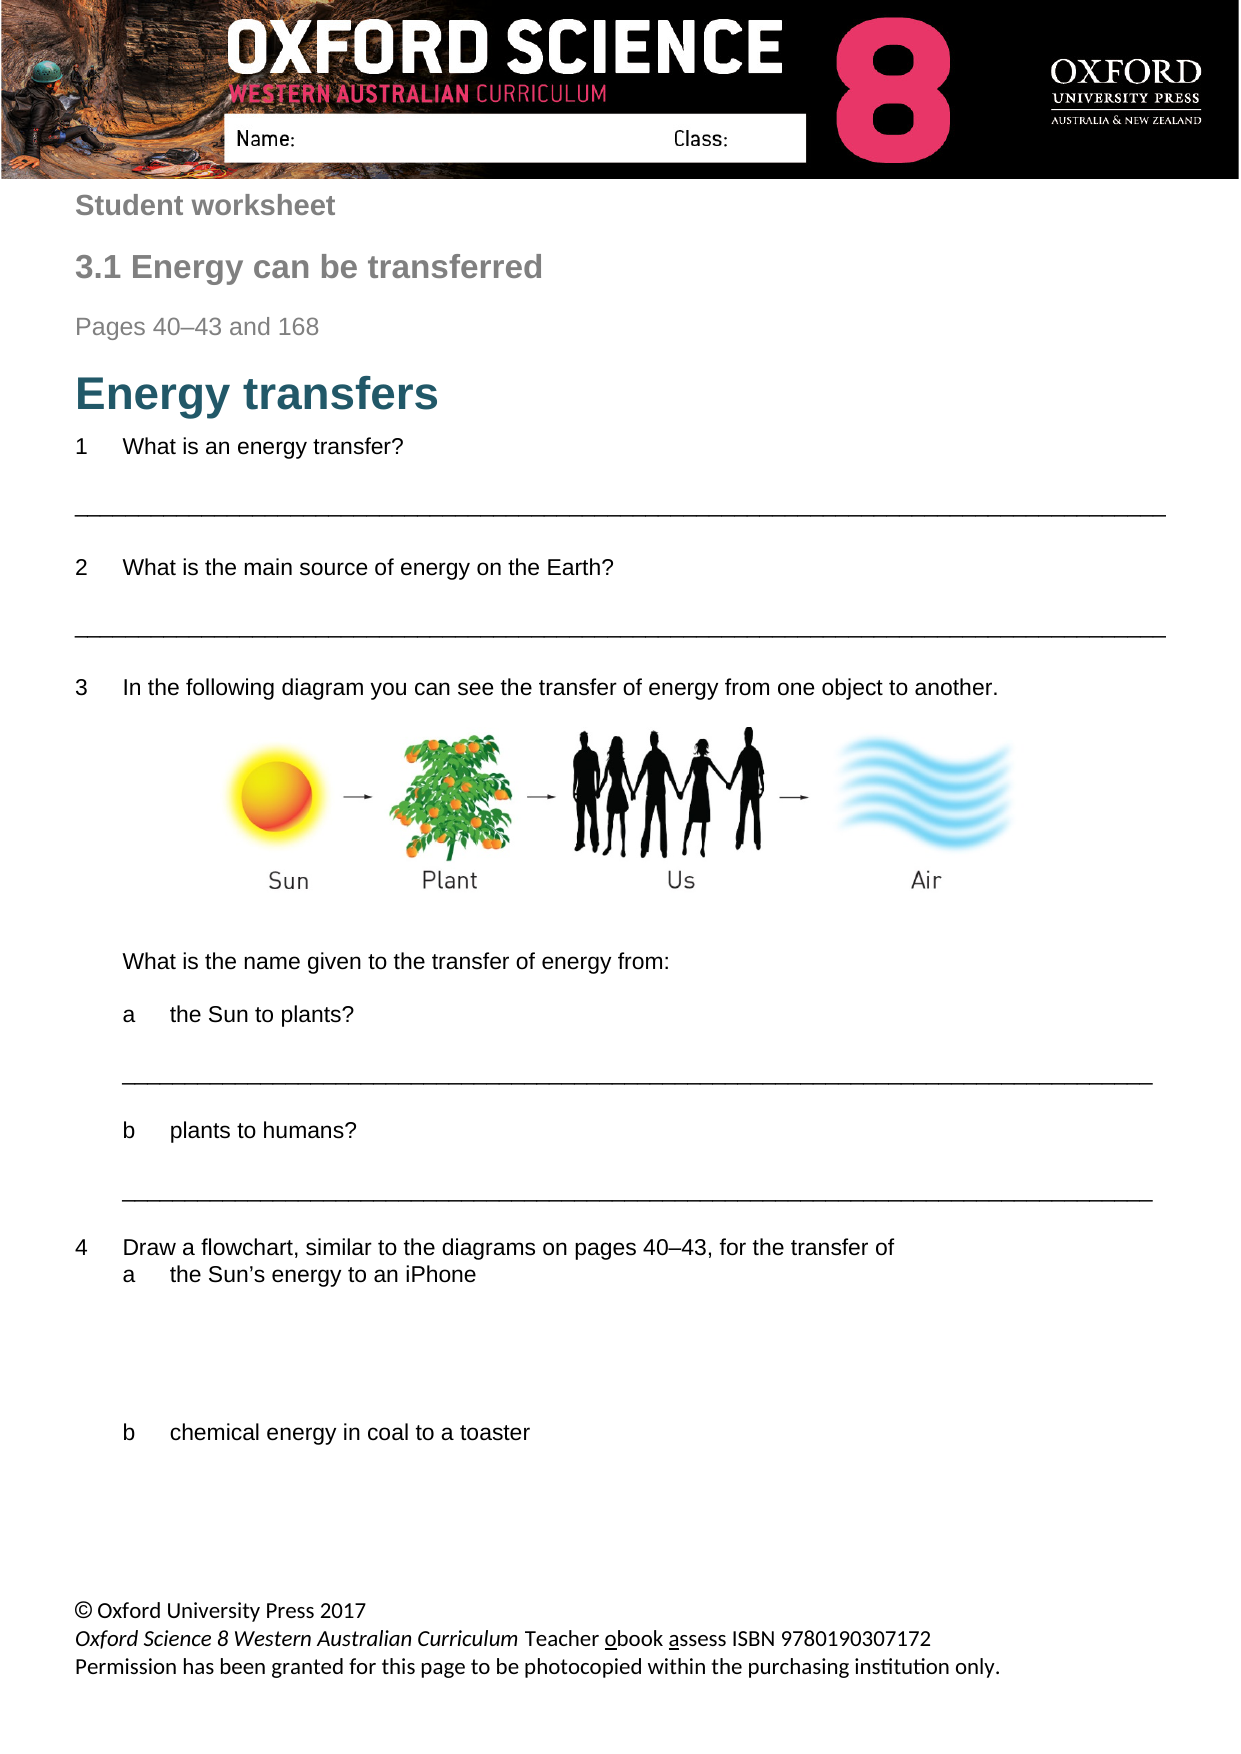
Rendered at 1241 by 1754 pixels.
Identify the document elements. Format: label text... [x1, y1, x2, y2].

list b plants to humans? [122, 1117, 1165, 1144]
text Student worksheet [75, 178, 1165, 221]
text 3.1 Energy can be transferred [75, 247, 1165, 286]
list a the Sun’s energy to an iPhone [122, 1261, 1165, 1287]
list b chemical energy in coal to a toaster [122, 1419, 1165, 1445]
text Pages 40–43 and 168 [75, 312, 1165, 341]
list a the Sun to plants? [122, 1001, 1165, 1027]
list 3 In the following diagram you can see the transfer of energy from one object to another. [75, 674, 1165, 701]
text Energy transfers [75, 366, 1165, 419]
list 4 Draw a flowchart, similar to the diagrams on pages 40–43, for the transfer of [75, 1234, 1165, 1261]
list 1 What is an energy transfer? [75, 433, 1165, 459]
list 2 What is the main source of energy on the Earth? [75, 554, 1165, 580]
picture [0, 0, 1238, 178]
picture [214, 727, 1026, 899]
list What is the name given to the transfer of energy from: [75, 948, 1165, 974]
